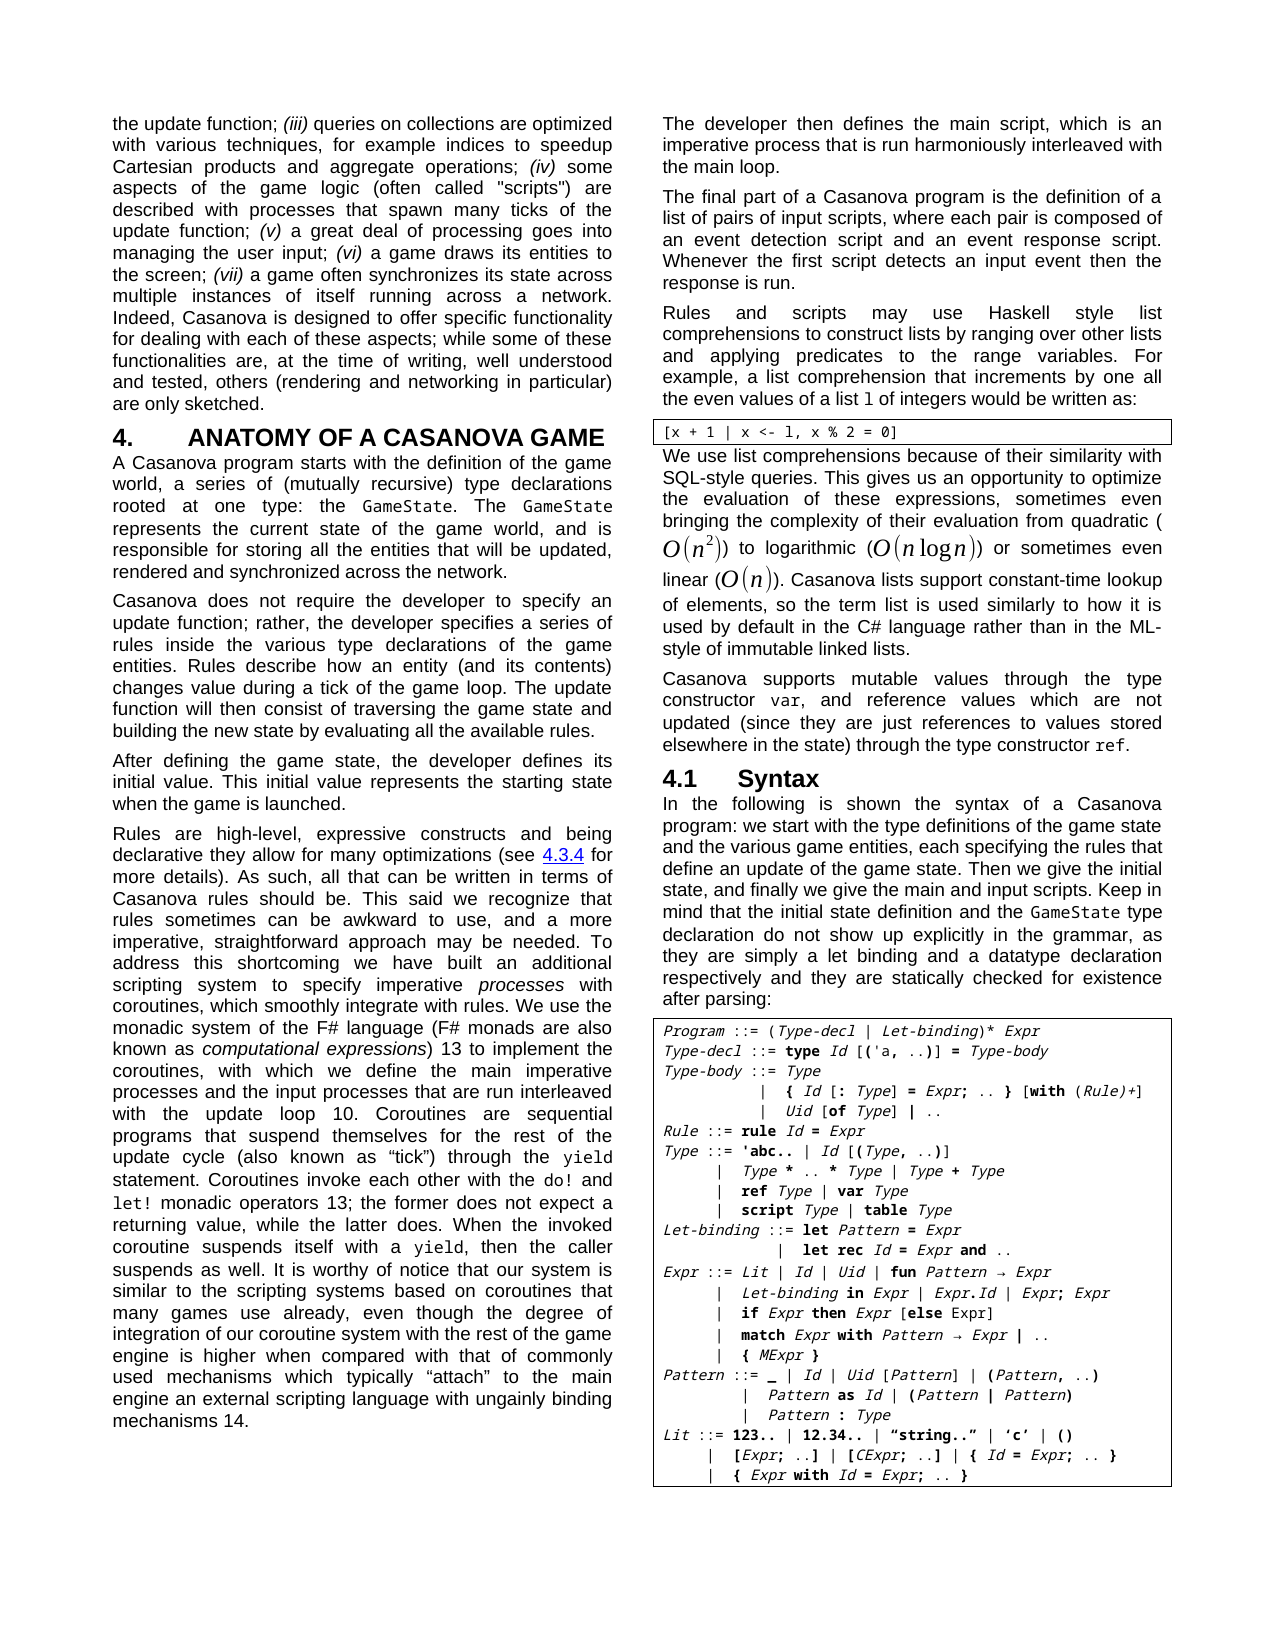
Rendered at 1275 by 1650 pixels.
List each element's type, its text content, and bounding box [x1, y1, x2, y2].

text Rules are high-level, expressive constructs and being declarative they allow for many optimizations (see 4.3.4 for more details). As such, all that can be written in terms of Casanova rules should be. This said we recognize that rules sometimes can be awkward to use, and a more imperative, straightforward approach may be needed. To address this shortcoming we have built an additional scripting system to specify imperative processes with coroutines, which smoothly integrate with rules. We use the monadic system of the F# language (F# monads are also known as computational expressions) to implement the coroutines, with which we define the main imperative processes and the input processes that are run interleaved with the update loop . Coroutines are sequential programs that suspend themselves for the rest of the update cycle (also known as “tick”) through the yield statement. Coroutines invoke each other with the do! and let! monadic operators ; the former does not expect a returning value, while the latter does. When the invoked coroutine suspends itself with a yield, then the caller suspends as well. It is worthy of notice that our system is similar to the scripting systems based on coroutines that many games use already, even though the degree of integration of our coroutine system with the rest of the game engine is higher when compared with that of commonly used mechanisms which typically “attach” to the main engine an external scripting language with ungainly binding mechanisms . [112, 823, 613, 1431]
text | { Id [: Type] = Expr; .. } [with (Rule)+] [662, 1081, 1162, 1101]
subtitle ANATOMY OF A CASANOVA GAME [112, 423, 613, 451]
text Pattern ::= _ | Id | Uid [Pattern] | (Pattern, ..) [662, 1365, 1162, 1385]
text The final part of a Casanova program is the definition of a list of pairs of input scripts, where each pair is composed of an event detection script and an event response script. Whenever the first script detects an input event then the response is run. [662, 186, 1162, 293]
text | { MExpr } [662, 1345, 1162, 1365]
text Rules and scripts may use Haskell style list comprehensions to construct lists by ranging over other lists and applying predicates to the range variables. For example, a list comprehension that increments by one all the even values of a list l of integers would be written as: [662, 302, 1162, 411]
text Type-decl ::= type Id [('a, ..)] = Type-body [662, 1041, 1162, 1061]
text Casanova does not require the developer to specify an update function; rather, the developer specifies a series of rules inside the various type declarations of the game entities. Rules describe how an entity (and its contents) changes value during a tick of the game loop. The update function will then consist of traversing the game state and building the new state by evaluating all the available rules. [112, 590, 613, 741]
text | Uid [of Type] | .. [662, 1101, 1162, 1121]
text | [Expr; ..] | [CExpr; ..] | { Id = Expr; .. } [662, 1444, 1162, 1461]
text The developer then defines the main script, which is an imperative process that is run harmoniously interleaved with the main loop. [662, 112, 1162, 177]
text Lit ::= 123.. | 12.34.. | “string..” | ‘c’ | () [662, 1425, 1162, 1444]
text Casanova supports mutable values through the type constructor var, and reference values which are not updated (since they are just references to values stored elsewhere in the state) through the type constructor ref. [662, 667, 1162, 756]
text A Casanova program starts with the definition of the game world, a series of (mutually recursive) type declarations rooted at one type: the GameState. The GameState represents the current state of the game world, and is responsible for storing all the entities that will be updated, rendered and synchronized across the network. [112, 451, 613, 582]
text Let-binding ::= let Pattern = Expr [662, 1220, 1162, 1240]
text | ref Type | var Type [662, 1180, 1162, 1200]
text | match Expr with Pattern → Expr | .. [662, 1322, 1162, 1345]
subtitle Syntax [662, 764, 1162, 793]
text | if Expr then Expr [else Expr] [662, 1302, 1162, 1322]
text Program ::= (Type-decl | Let-binding)* Expr [654, 1019, 1171, 1041]
text | let rec Id = Expr and .. [662, 1240, 1162, 1260]
text | Pattern : Type [662, 1405, 1162, 1425]
text | Let-binding in Expr | Expr.Id | Expr; Expr [662, 1283, 1162, 1302]
text | script Type | table Type [662, 1200, 1162, 1220]
text | Type * .. * Type | Type + Type [662, 1160, 1162, 1180]
text After defining the game state, the developer defines its initial value. This initial value represents the starting state when the game is launched. [112, 749, 613, 814]
text In the following is shown the syntax of a Casanova program: we start with the type definitions of the game state and the various game entities, each specifying the rules that define an update of the game state. Then we give the initial state, and finally we give the main and input scripts. Keep in mind that the initial state definition and the GameState type declaration do not show up explicitly in the grammar, as they are simply a let binding and a datatype declaration respectively and they are statically checked for existence after parsing: [662, 793, 1162, 1010]
text | Pattern as Id | (Pattern | Pattern) [662, 1385, 1162, 1405]
text [x + 1 | x <- l, x % 2 = 0] [654, 420, 1171, 444]
text Rule ::= rule Id = Expr [662, 1121, 1162, 1141]
text Type ::= 'abc.. | Id [(Type, ..)] [662, 1141, 1162, 1160]
text Expr ::= Lit | Id | Uid | fun Pattern → Expr [662, 1260, 1162, 1283]
text We use list comprehensions because of their similarity with SQL-style queries. This gives us an opportunity to optimize the evaluation of these expressions, sometimes even bringing the complexity of their evaluation from quadratic () to logarithmic () or sometimes even linear (). Casanova lists support constant-time lookup of elements, so the term list is used similarly to how it is used by default in the C# language rather than in the ML-style of immutable linked lists. [662, 445, 1162, 659]
text | { Expr with Id = Expr; .. } [654, 1461, 1171, 1486]
text Type-body ::= Type [662, 1061, 1162, 1081]
